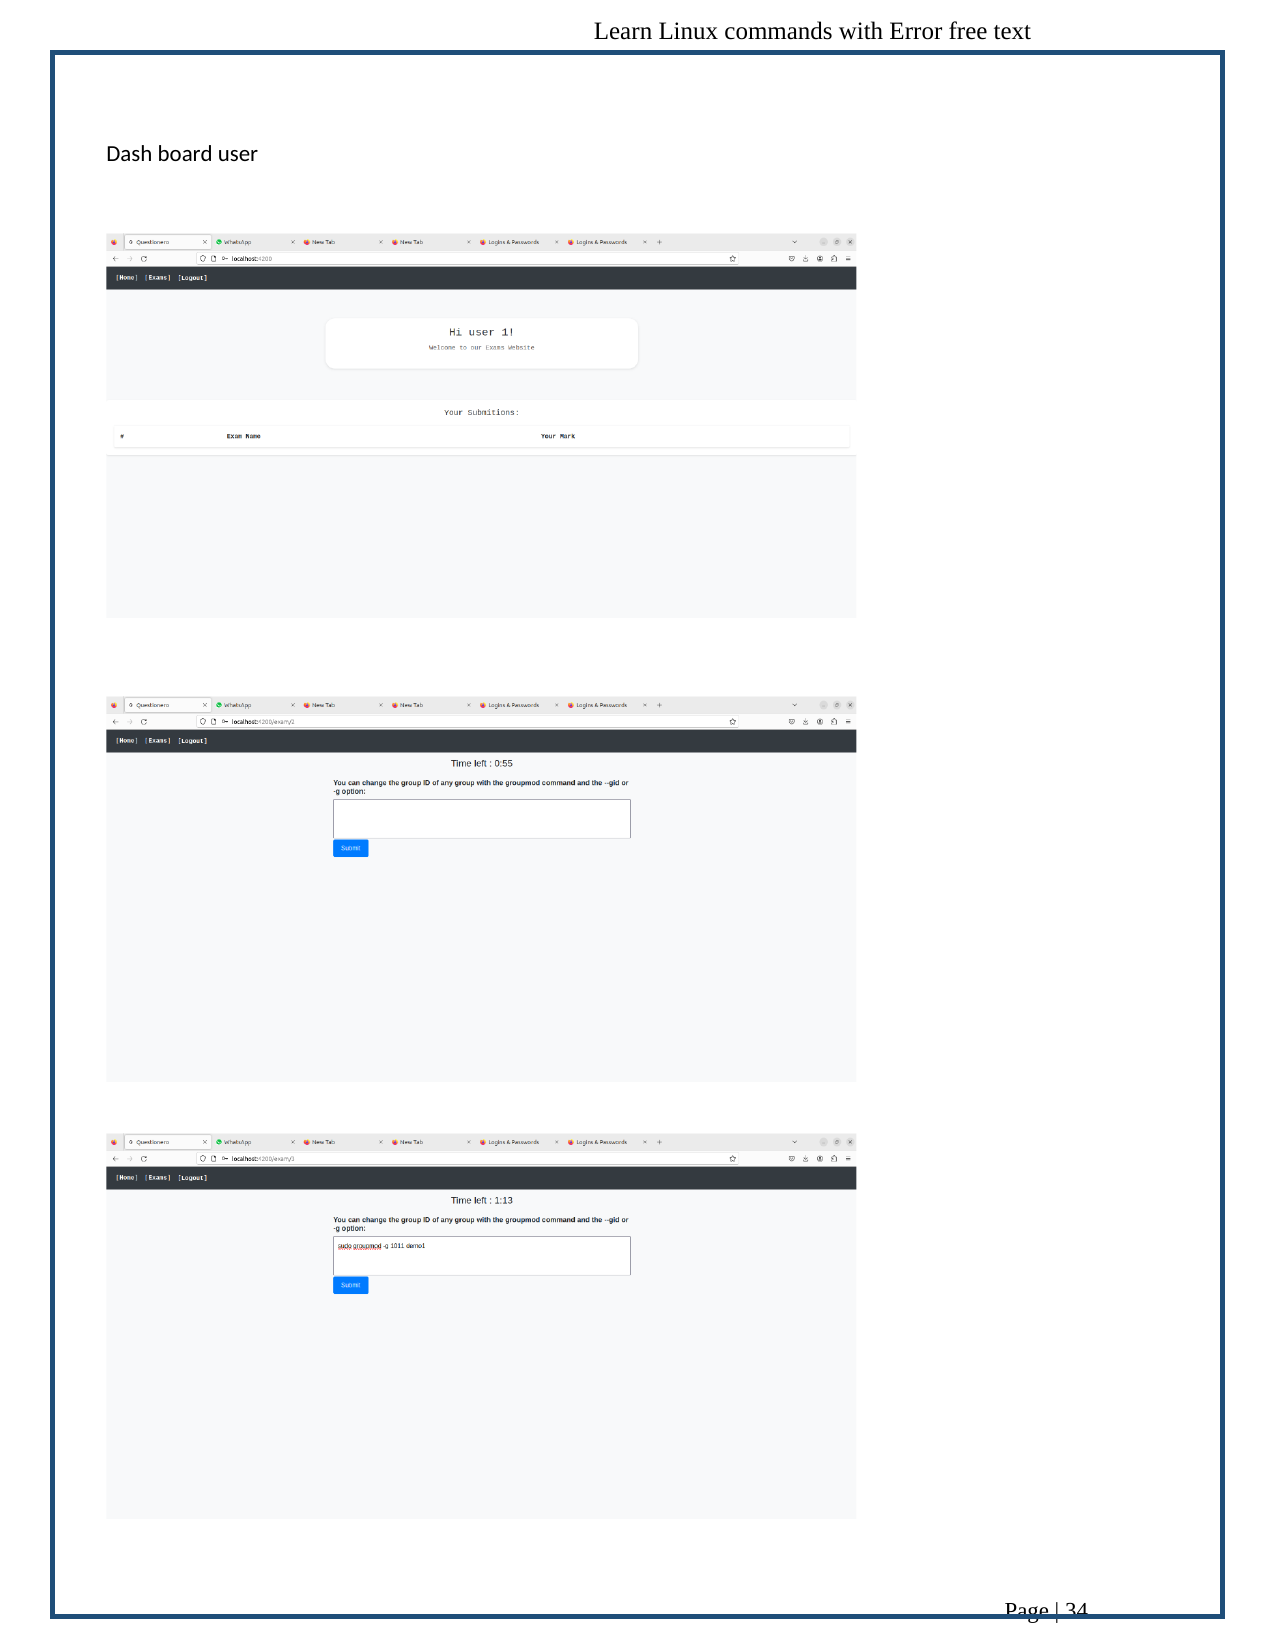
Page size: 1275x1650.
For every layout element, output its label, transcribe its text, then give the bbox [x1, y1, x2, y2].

picture [106, 696, 857, 1082]
picture [106, 233, 857, 618]
picture [106, 1133, 857, 1519]
text Dash board user [106, 139, 1202, 168]
